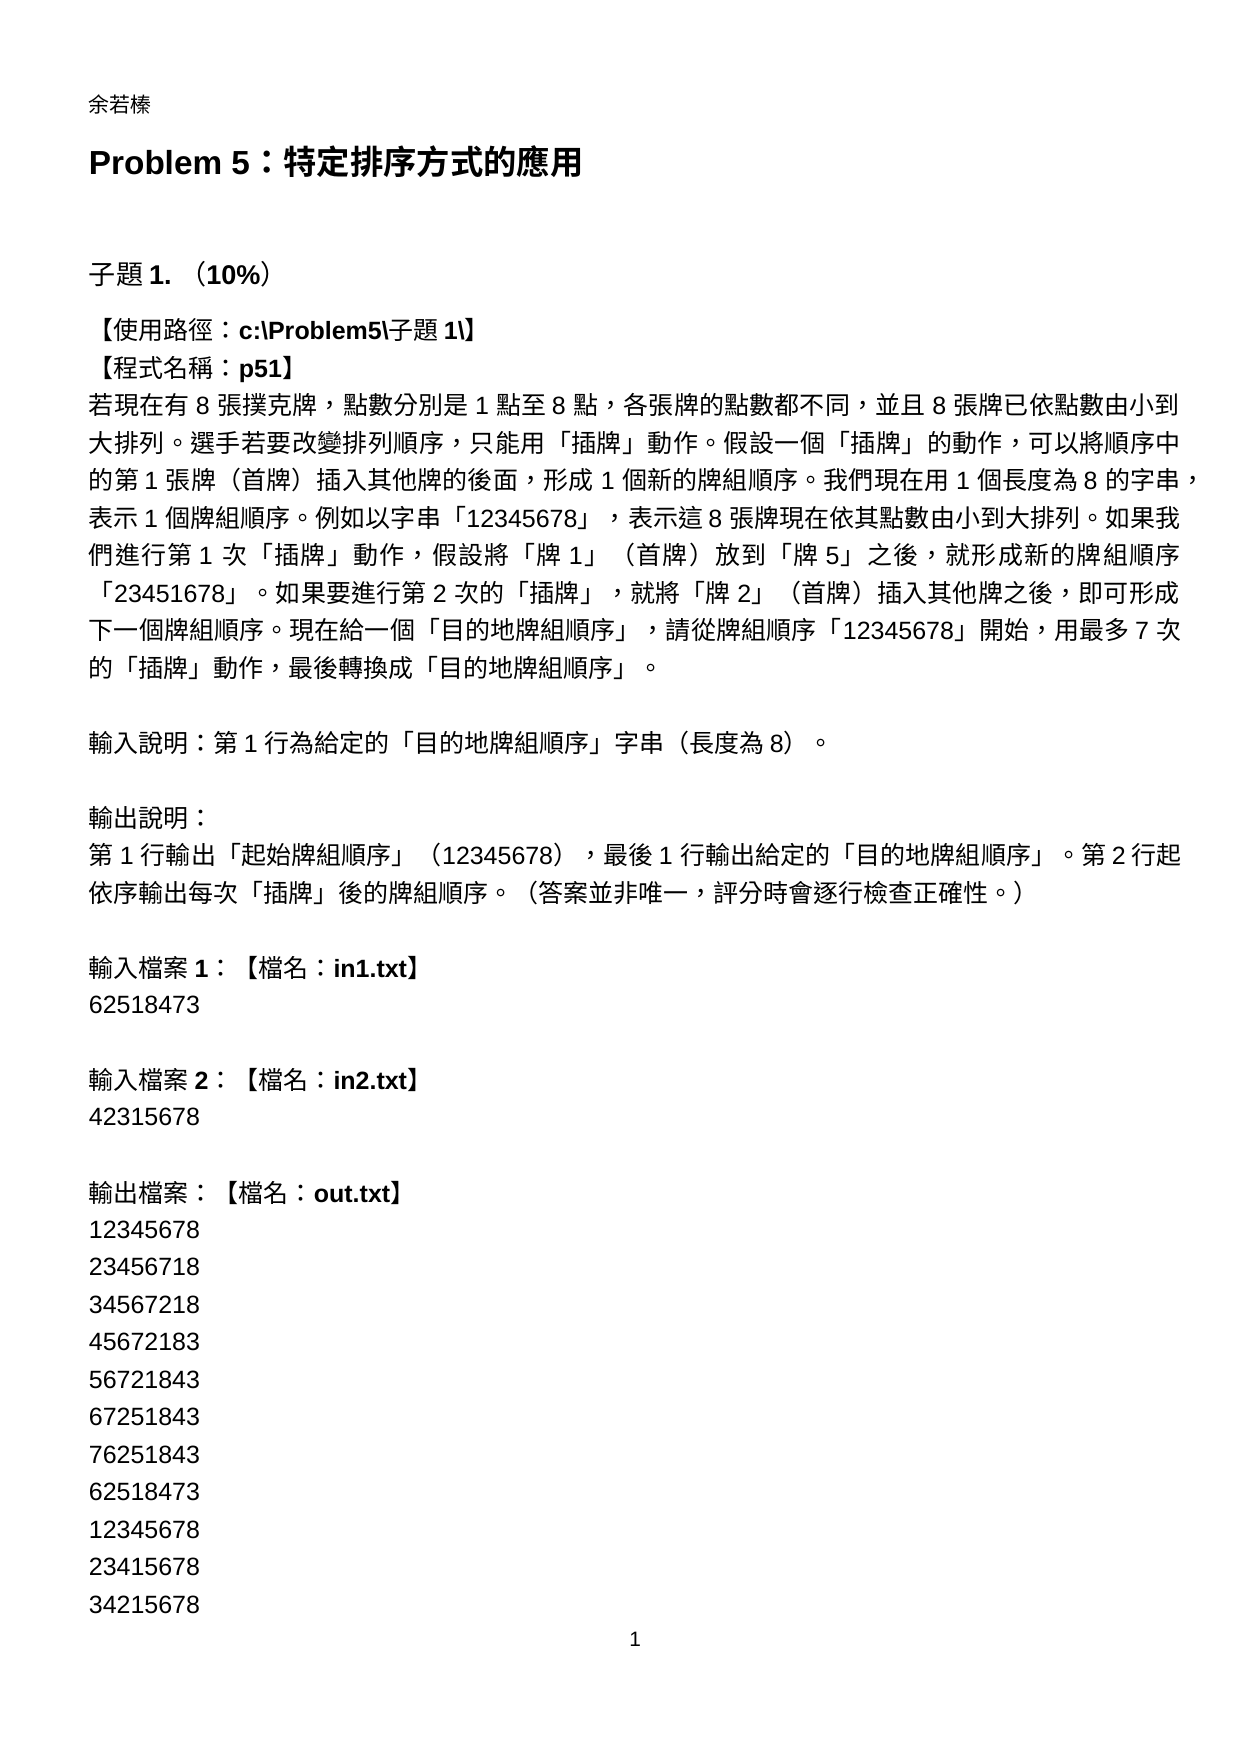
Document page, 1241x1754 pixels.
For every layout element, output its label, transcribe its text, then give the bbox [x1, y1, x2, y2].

text 12345678 [89, 1510, 1181, 1548]
text 輸入檔案 2：【檔名：in2.txt】 [89, 1060, 1181, 1098]
text 56721843 [89, 1360, 1181, 1398]
text 輸入說明：第1 行為給定的「目的地牌組順序」字串（長度為8）。 [89, 723, 1181, 760]
text 62518473 [89, 1473, 1181, 1510]
text 子題 1. （10%） [89, 235, 1181, 310]
text 62518473 [89, 985, 1181, 1023]
text 34567218 [89, 1285, 1181, 1323]
text 23415678 [89, 1548, 1181, 1585]
text 輸出檔案：【檔名：out.txt】 [89, 1173, 1181, 1210]
text 34215678 [89, 1585, 1181, 1623]
text 76251843 [89, 1435, 1181, 1473]
text 第 1 行輸出「起始牌組順序」（12345678），最後1 行輸出給定的「目的地牌組順序」。第2行起依序輸出每次「插牌」後的牌組順序。（答案並非唯一，評分時會逐行檢查正確性。） [89, 835, 1181, 910]
text 67251843 [89, 1398, 1181, 1435]
text Problem 5：特定排序方式的應用 [89, 123, 1181, 198]
text 【程式名稱：p51】 [89, 348, 1181, 385]
text 輸入檔案 1：【檔名：in1.txt】 [89, 948, 1181, 985]
text 42315678 [89, 1098, 1181, 1135]
text 45672183 [89, 1323, 1181, 1360]
text 12345678 [89, 1210, 1181, 1248]
text 若現在有 8 張撲克牌，點數分別是1 點至8 點，各張牌的點數都不同，並且8 張牌已依點數由小到大排列。選手若要改變排列順序，只能用「插牌」動作。假設一個「插牌」的動作，可以將順序中的第1 張牌（首牌）插入其他牌的後面，形成1 個新的牌組順序。我們現在用1 個長度為8 的字串，表示1 個牌組順序。例如以字串「12345678」，表示這8 張牌現在依其點數由小到大排列。如果我們進行第1 次「插牌」動作，假設將「牌1」（首牌）放到「牌5」之後，就形成新的牌組順序「23451678」。如果要進行第2 次的「插牌」，就將「牌2」（首牌）插入其他牌之後，即可形成下一個牌組順序。現在給一個「目的地牌組順序」，請從牌組順序「12345678」開始，用最多7 次的「插牌」動作，最後轉換成「目的地牌組順序」。 [89, 385, 1181, 685]
text 23456718 [89, 1248, 1181, 1285]
text 【使用路徑：c:\Problem5\子題1\】 [89, 310, 1181, 348]
text 輸出說明： [89, 798, 1181, 835]
